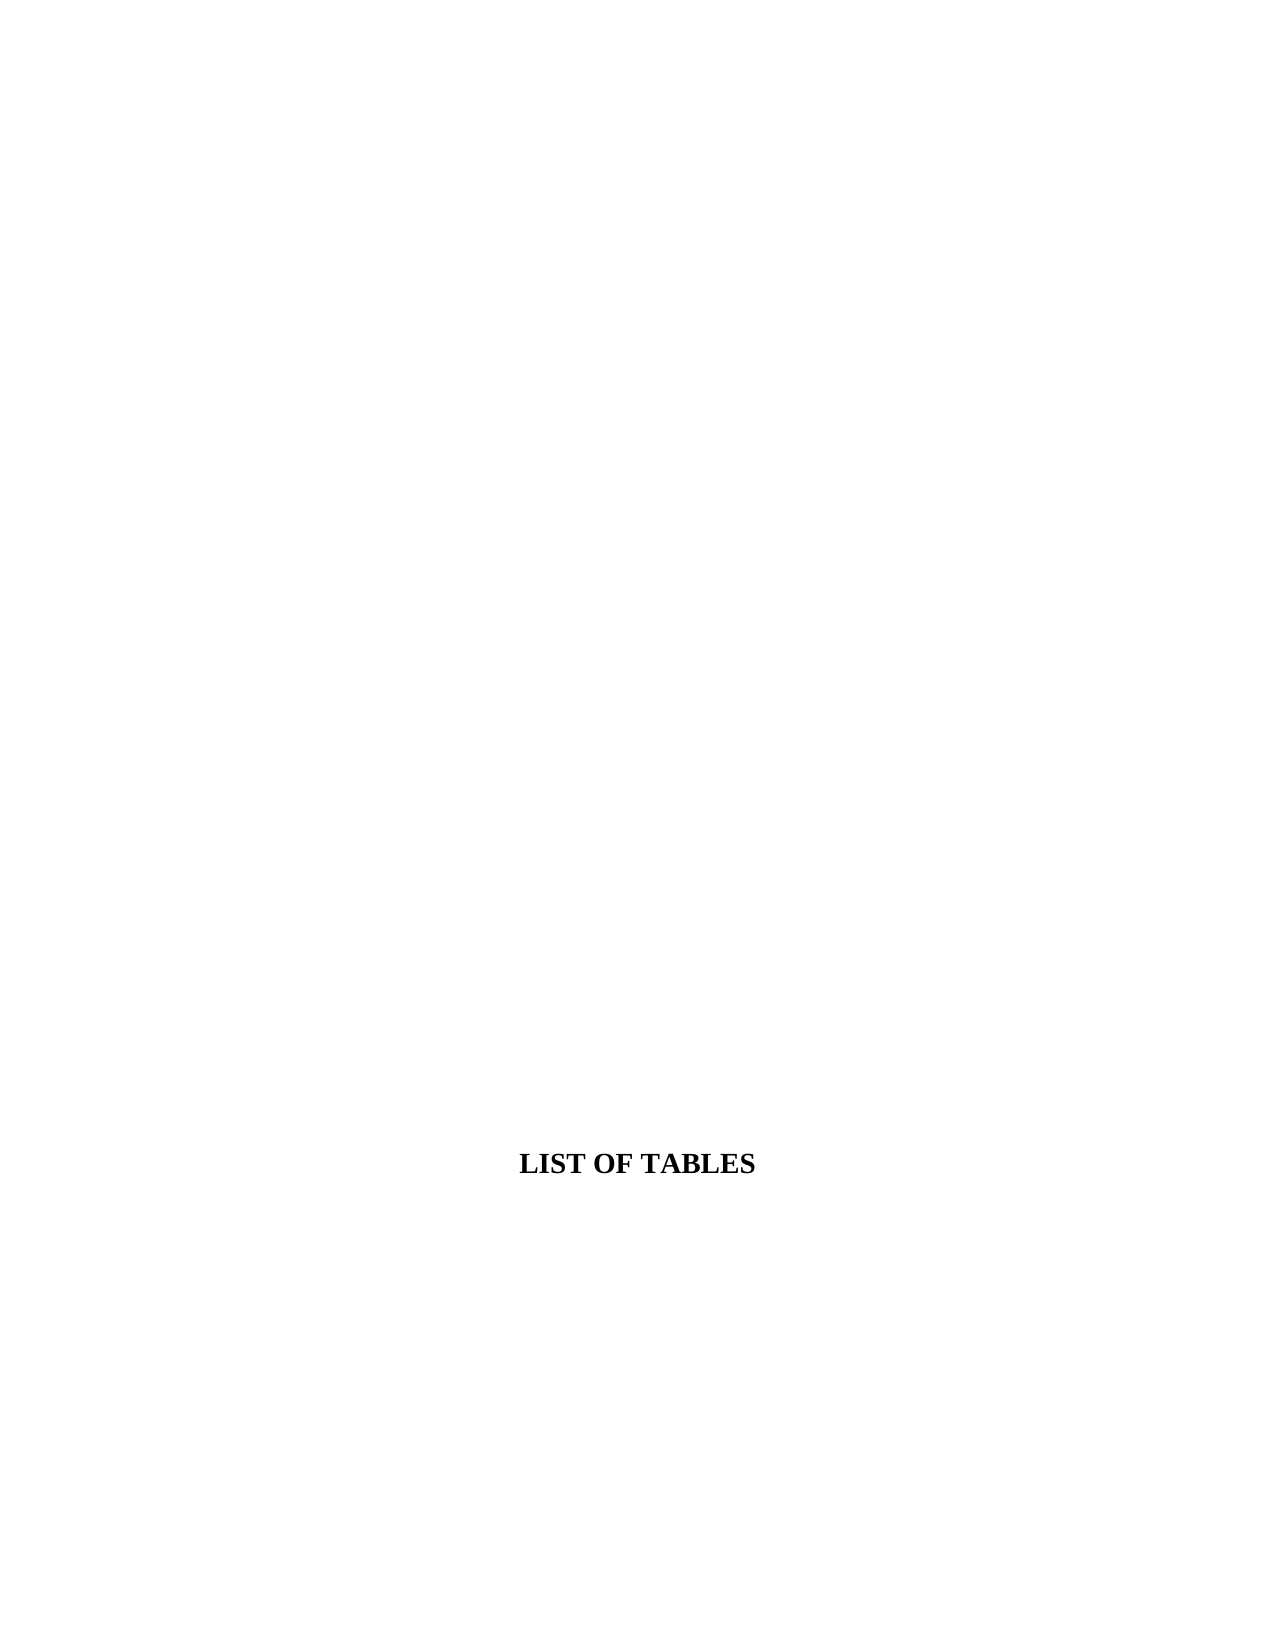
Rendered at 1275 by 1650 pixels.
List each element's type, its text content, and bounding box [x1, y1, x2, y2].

text LIST OF TABLES [150, 1147, 1125, 1180]
